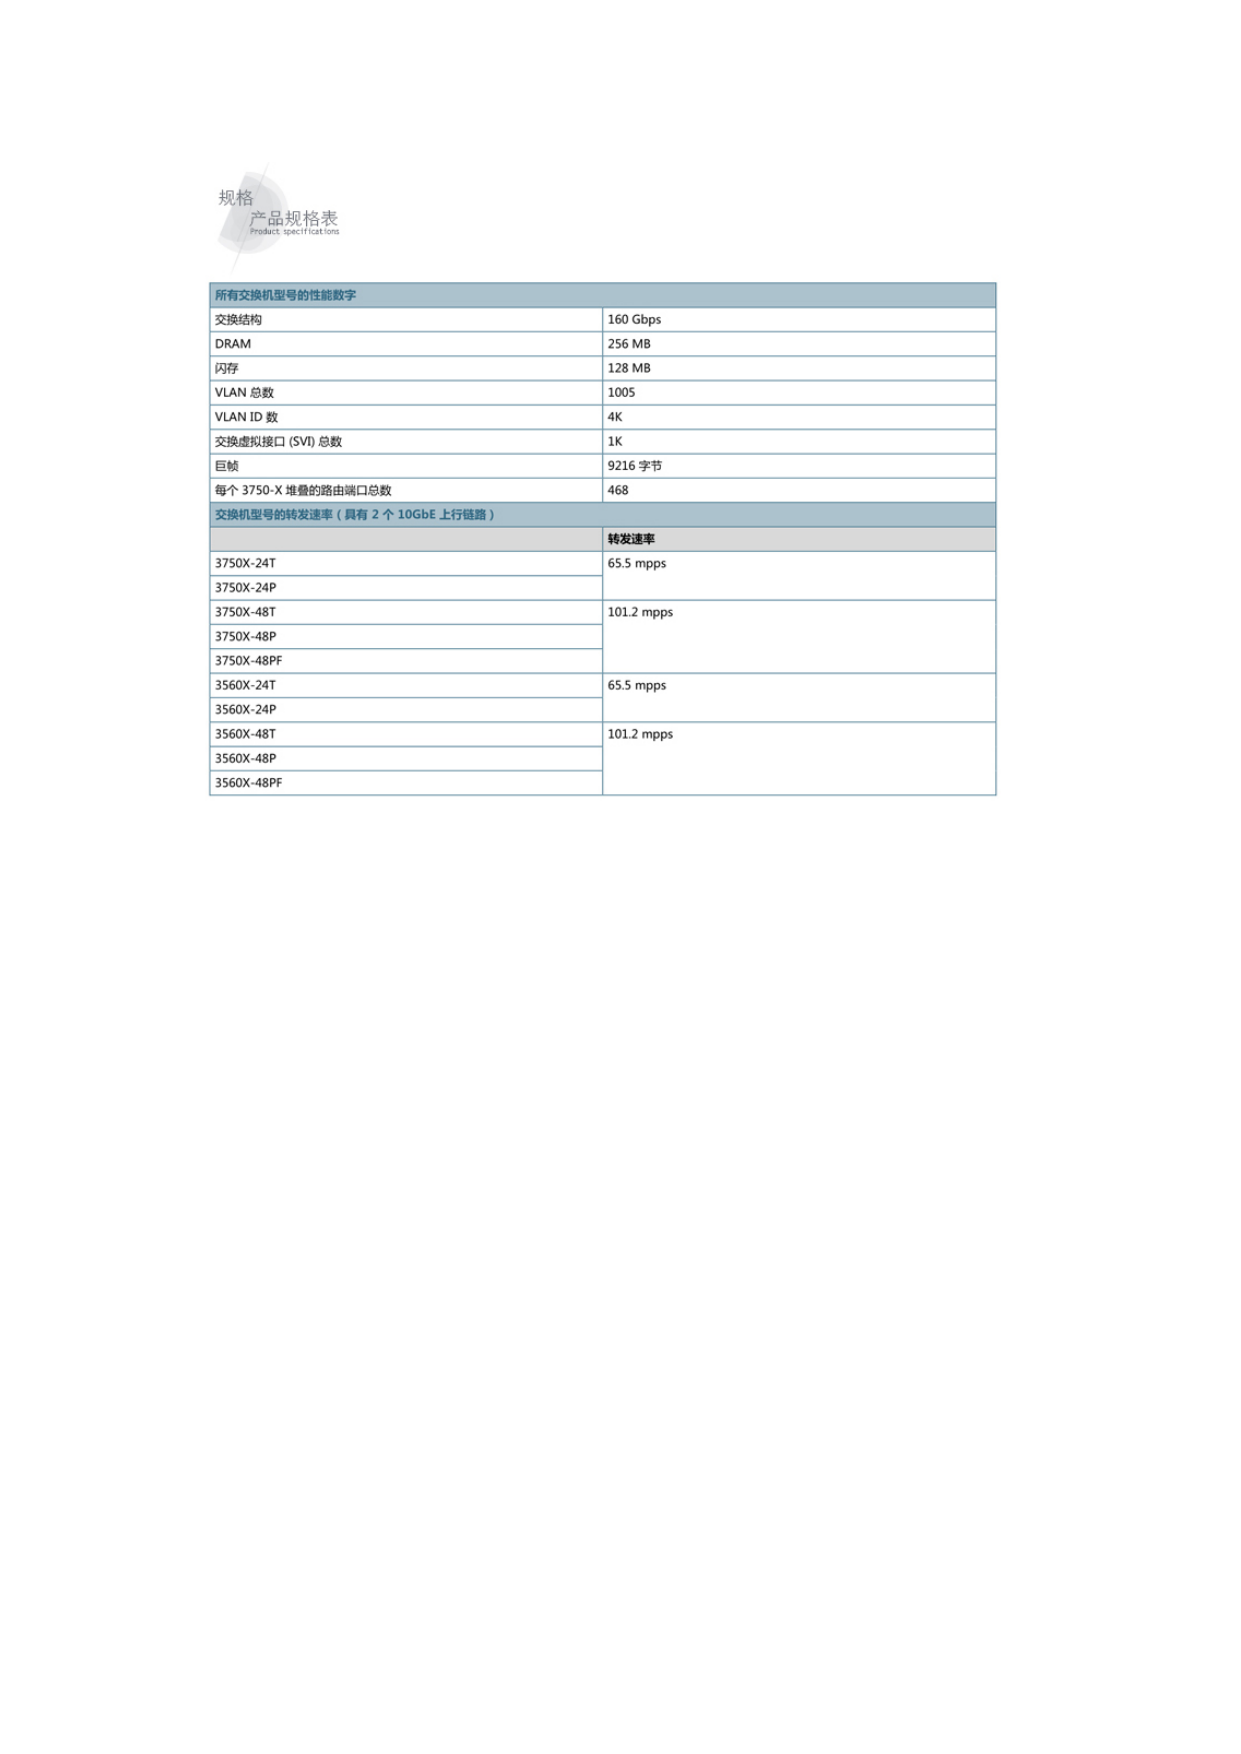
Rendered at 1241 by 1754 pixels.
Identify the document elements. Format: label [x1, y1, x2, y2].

picture [187, 162, 1053, 801]
